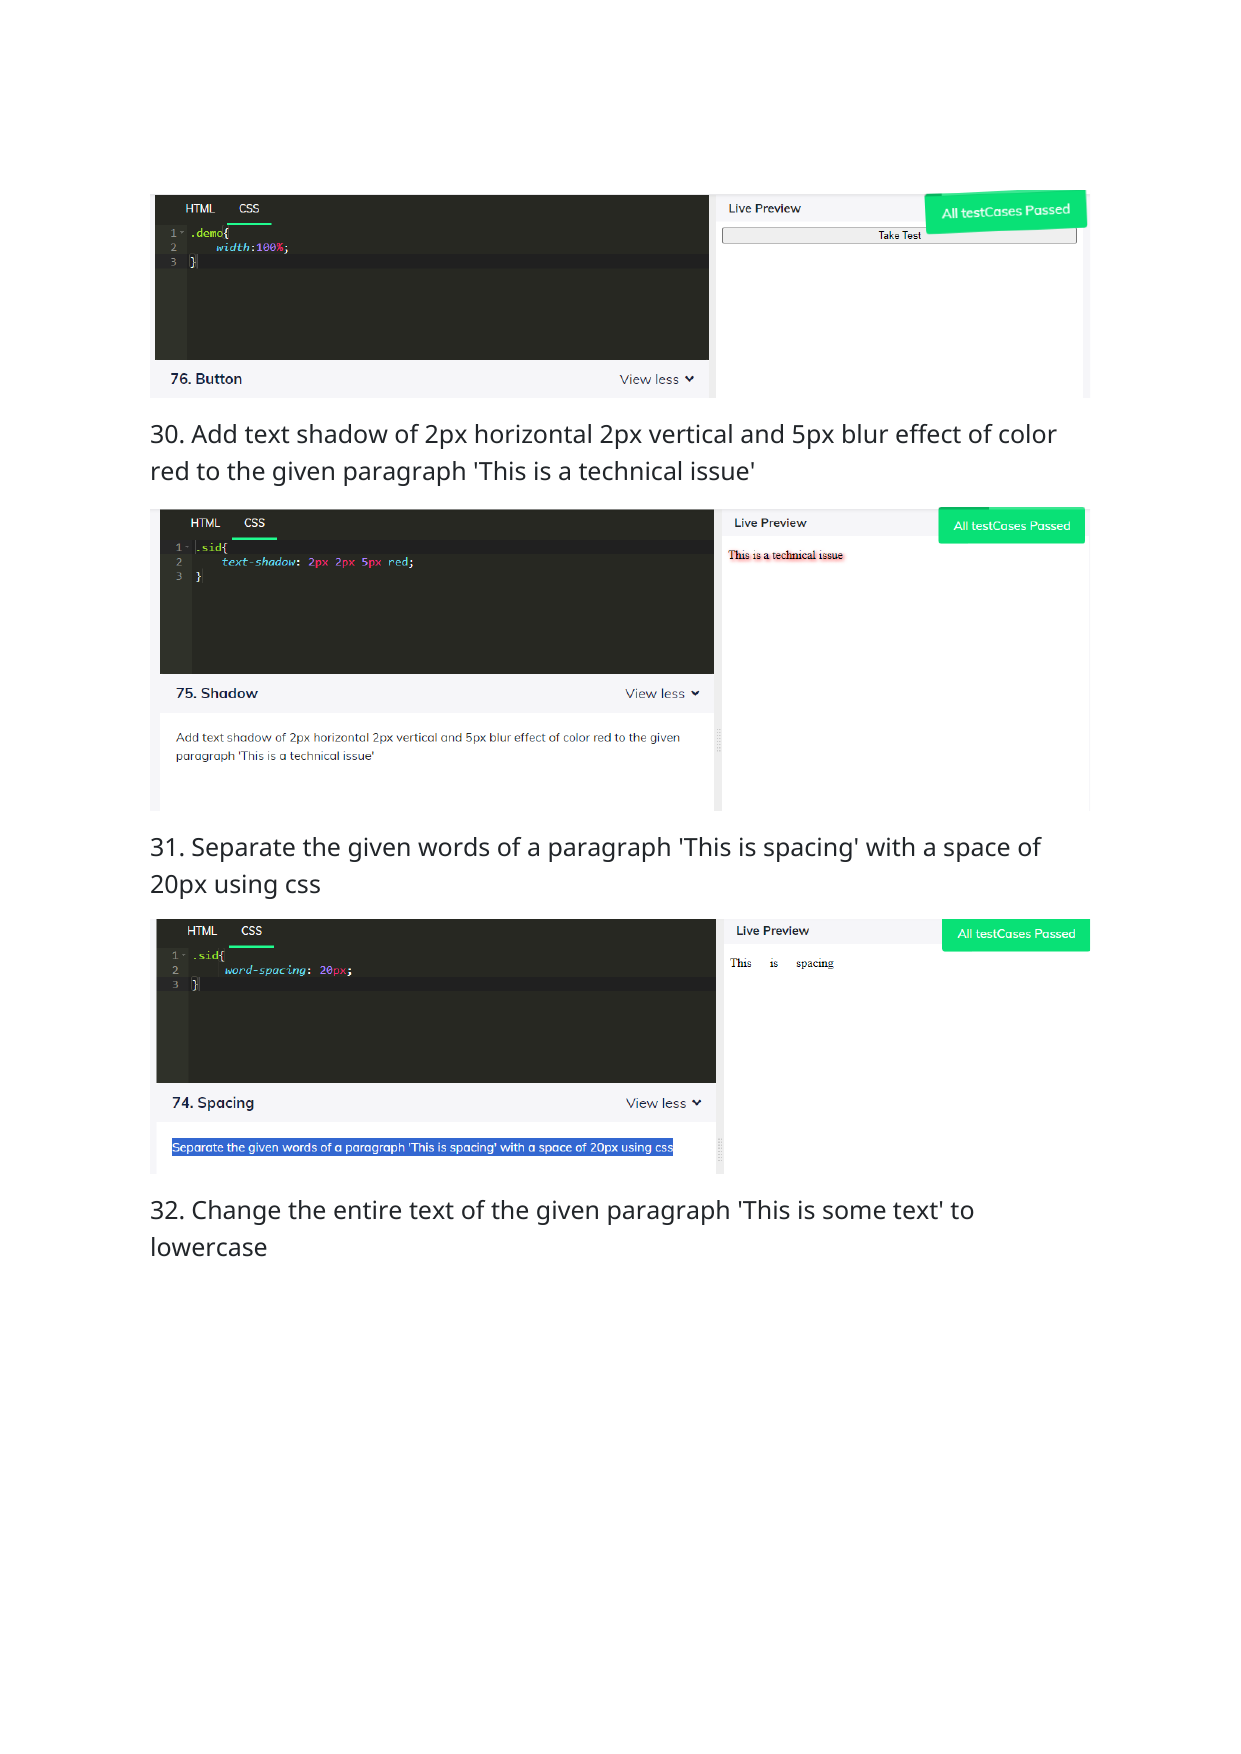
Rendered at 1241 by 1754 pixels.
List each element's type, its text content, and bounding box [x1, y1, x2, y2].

text 30. Add text shadow of 2px horizontal 2px vertical and 5px blur effect of color red to the given paragraph 'This is a technical issue' [150, 416, 1090, 487]
picture [150, 506, 1091, 811]
picture [150, 190, 1091, 398]
text 31. Separate the given words of a paragraph 'This is spacing' with a space of 20px using css [150, 829, 1090, 900]
picture [150, 919, 1091, 1174]
text 32. Change the entire text of the given paragraph 'This is some text' to lowercase [150, 1193, 1090, 1264]
